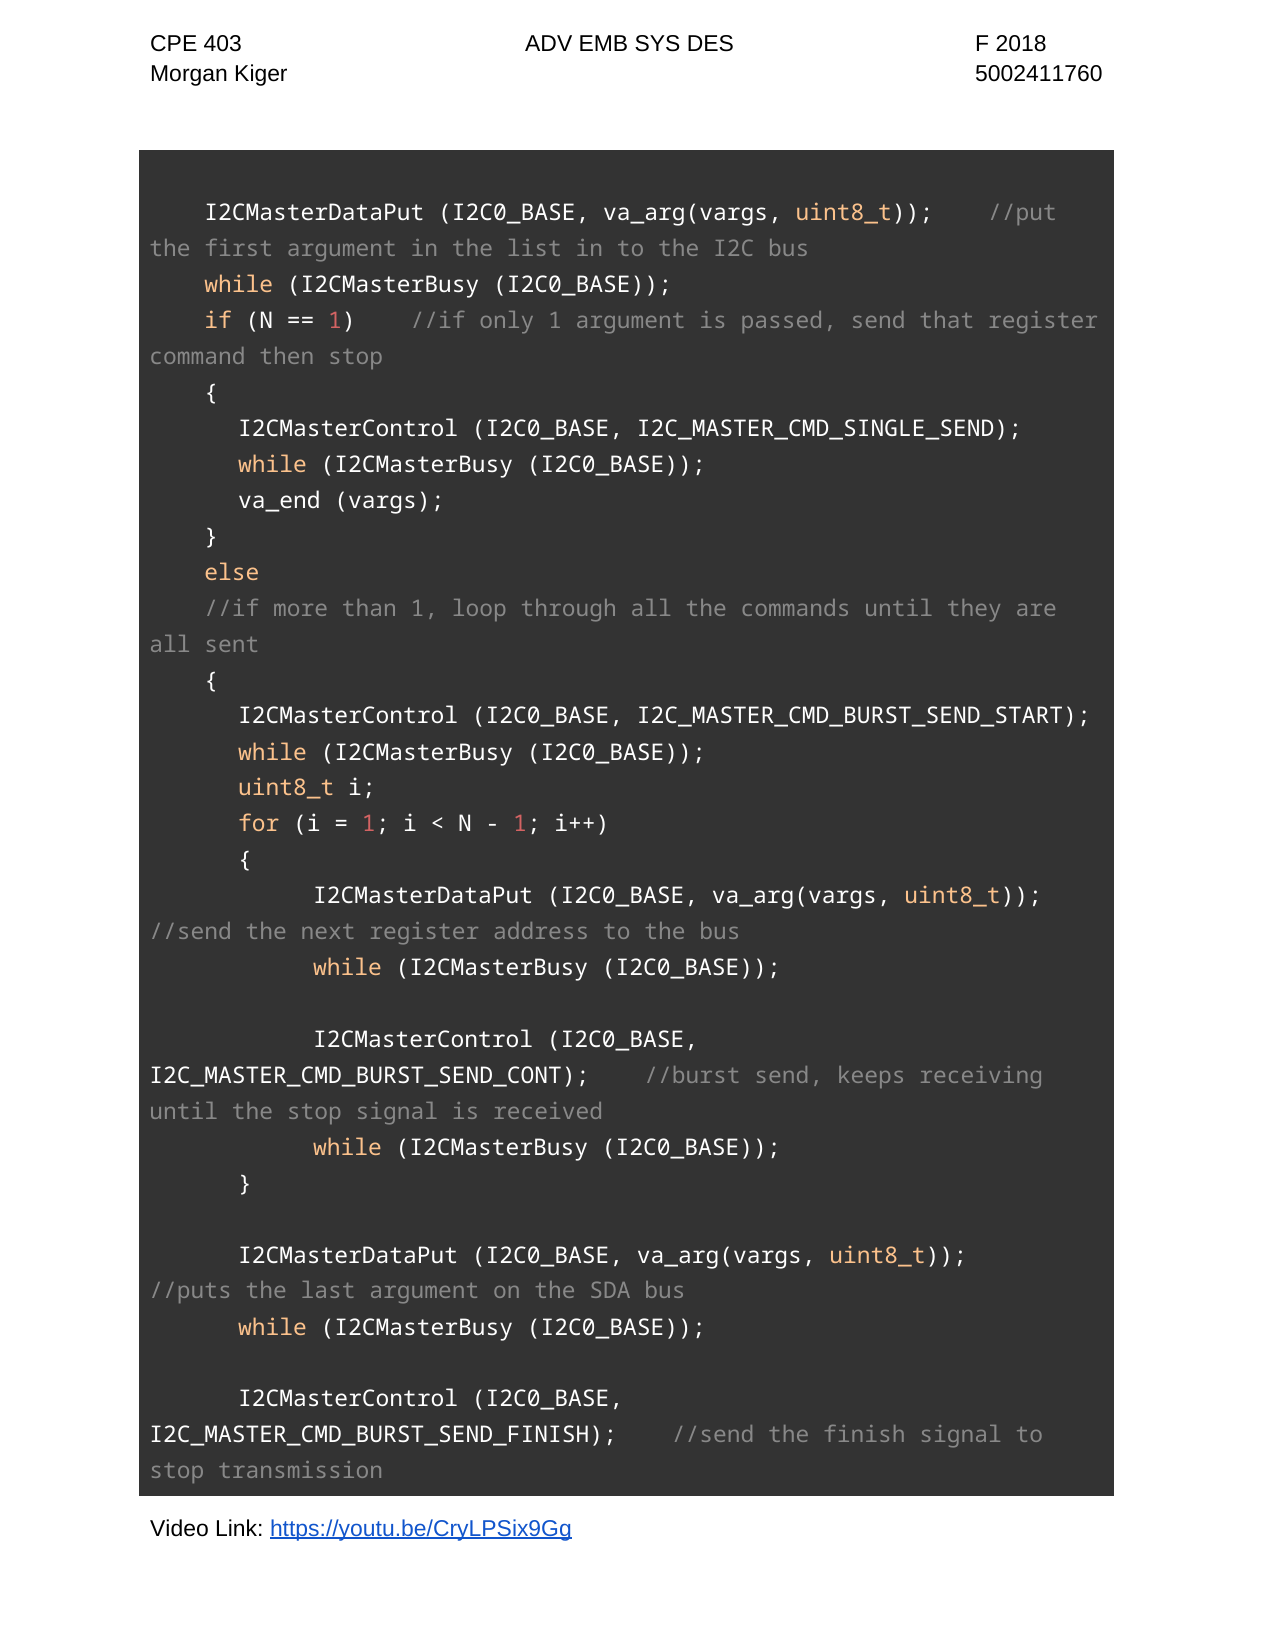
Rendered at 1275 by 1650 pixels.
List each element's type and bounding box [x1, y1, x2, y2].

table_header [139, 150, 1114, 1496]
